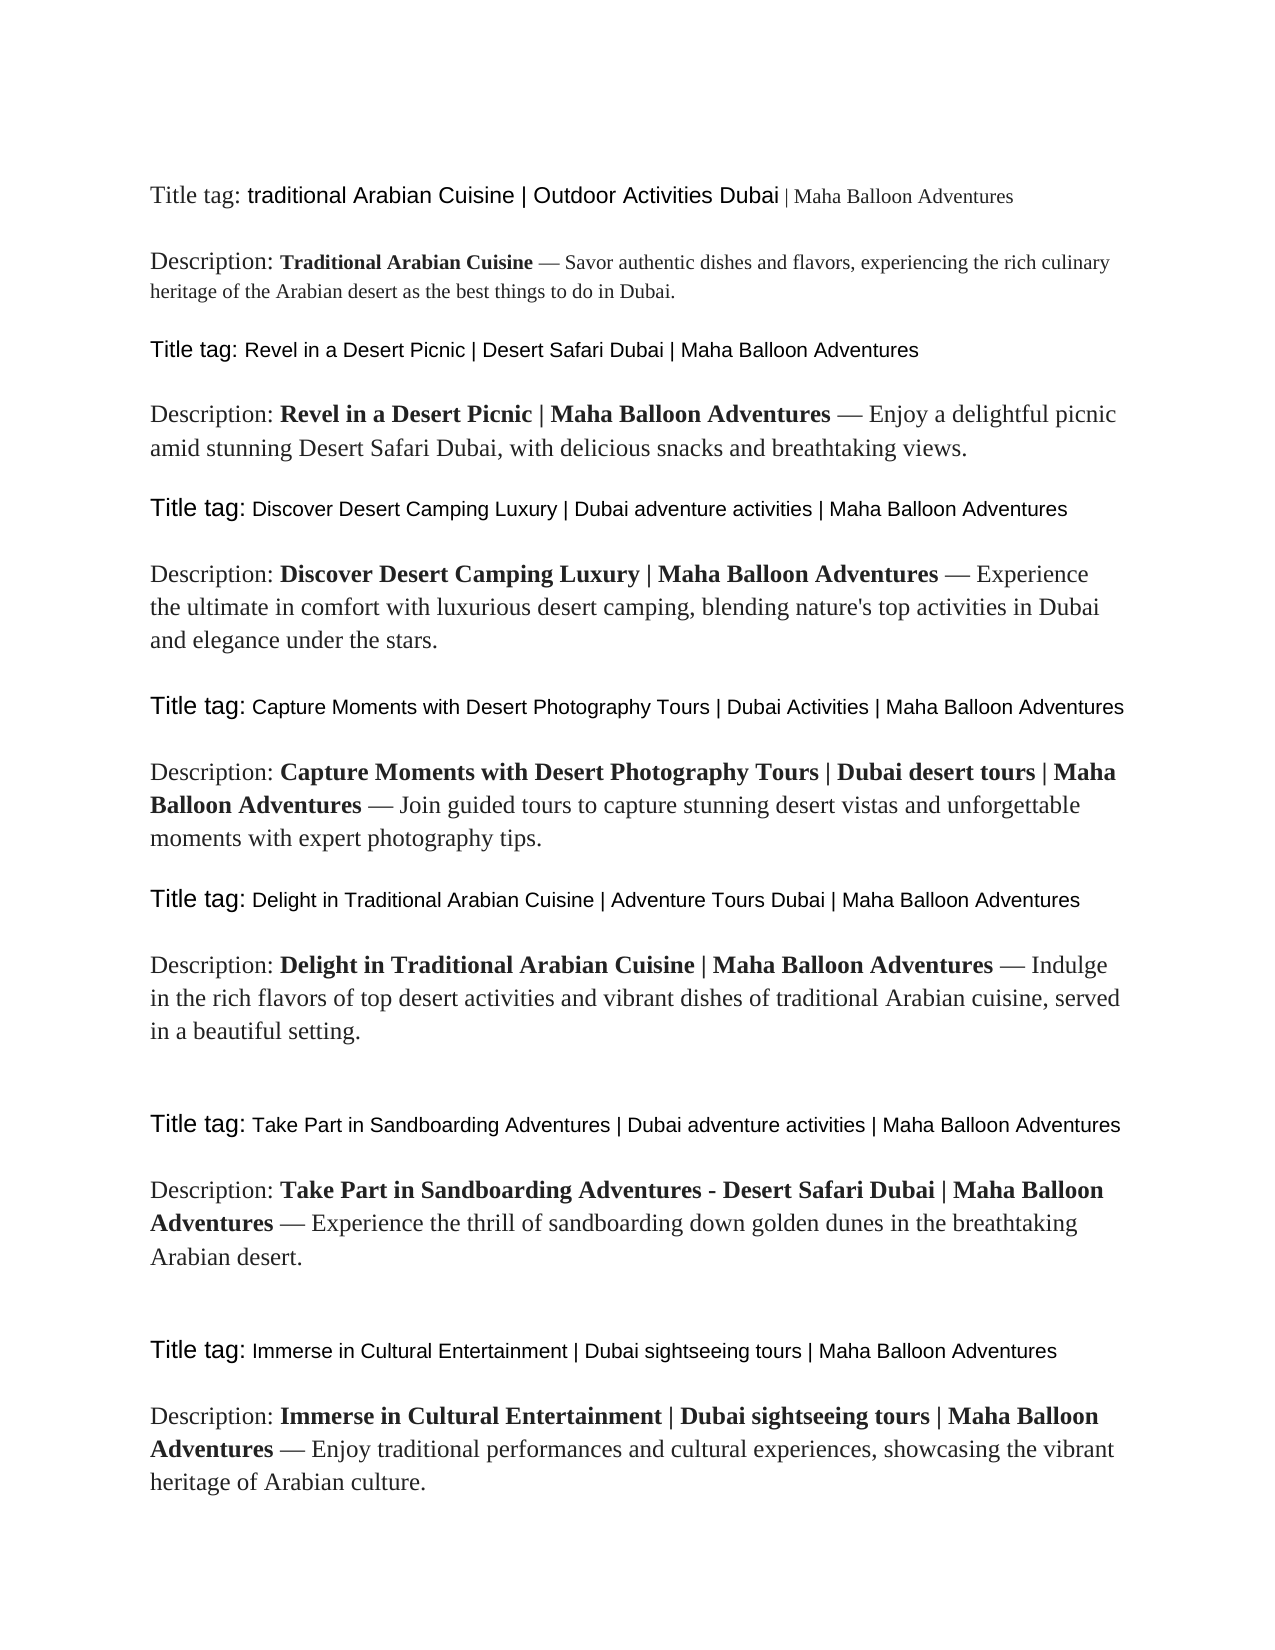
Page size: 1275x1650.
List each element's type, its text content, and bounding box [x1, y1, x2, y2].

text Description: Traditional Arabian Cuisine — Savor authentic dishes and flavors, experiencing the rich culinary heritage of the Arabian desert as the best things to do in Dubai. [150, 246, 1125, 303]
text Title tag: Immerse in Cultural Entertainment | Dubai sightseeing tours | Maha Balloon Adventures [150, 1335, 1125, 1364]
text Title tag: Delight in Traditional Arabian Cuisine | Adventure Tours Dubai | Maha Balloon Adventures [150, 884, 1125, 913]
text Description: Revel in a Desert Picnic | Maha Balloon Adventures — Enjoy a delightful picnic amid stunning Desert Safari Dubai, with delicious snacks and breathtaking views. [150, 399, 1125, 461]
text Title tag: Revel in a Desert Picnic | Desert Safari Dubai | Maha Balloon Adventures [150, 336, 1125, 363]
text Title tag: Take Part in Sandboarding Adventures | Dubai adventure activities | Maha Balloon Adventures [150, 1109, 1125, 1138]
text Description: Take Part in Sandboarding Adventures - Desert Safari Dubai | Maha Balloon Adventures — Experience the thrill of sandboarding down golden dunes in the breathtaking Arabian desert. [150, 1176, 1125, 1270]
text Title tag: traditional Arabian Cuisine | Outdoor Activities Dubai | Maha Balloon Adventures [150, 180, 1125, 209]
text Description: Discover Desert Camping Luxury | Maha Balloon Adventures — Experience the ultimate in comfort with luxurious desert camping, blending nature's top activities in Dubai and elegance under the stars. [150, 559, 1125, 654]
text Description: Capture Moments with Desert Photography Tours | Dubai desert tours | Maha Balloon Adventures — Join guided tours to capture stunning desert vistas and unforgettable moments with expert photography tips. [150, 757, 1125, 852]
text Title tag: Discover Desert Camping Luxury | Dubai adventure activities | Maha Balloon Adventures [150, 493, 1125, 522]
text Title tag: Capture Moments with Desert Photography Tours | Dubai Activities | Maha Balloon Adventures [150, 691, 1125, 720]
text Description: Immerse in Cultural Entertainment | Dubai sightseeing tours | Maha Balloon Adventures — Enjoy traditional performances and cultural experiences, showcasing the vibrant heritage of Arabian culture. [150, 1401, 1125, 1496]
text Description: Delight in Traditional Arabian Cuisine | Maha Balloon Adventures — Indulge in the rich flavors of top desert activities and vibrant dishes of traditional Arabian cuisine, served in a beautiful setting. [150, 950, 1125, 1045]
